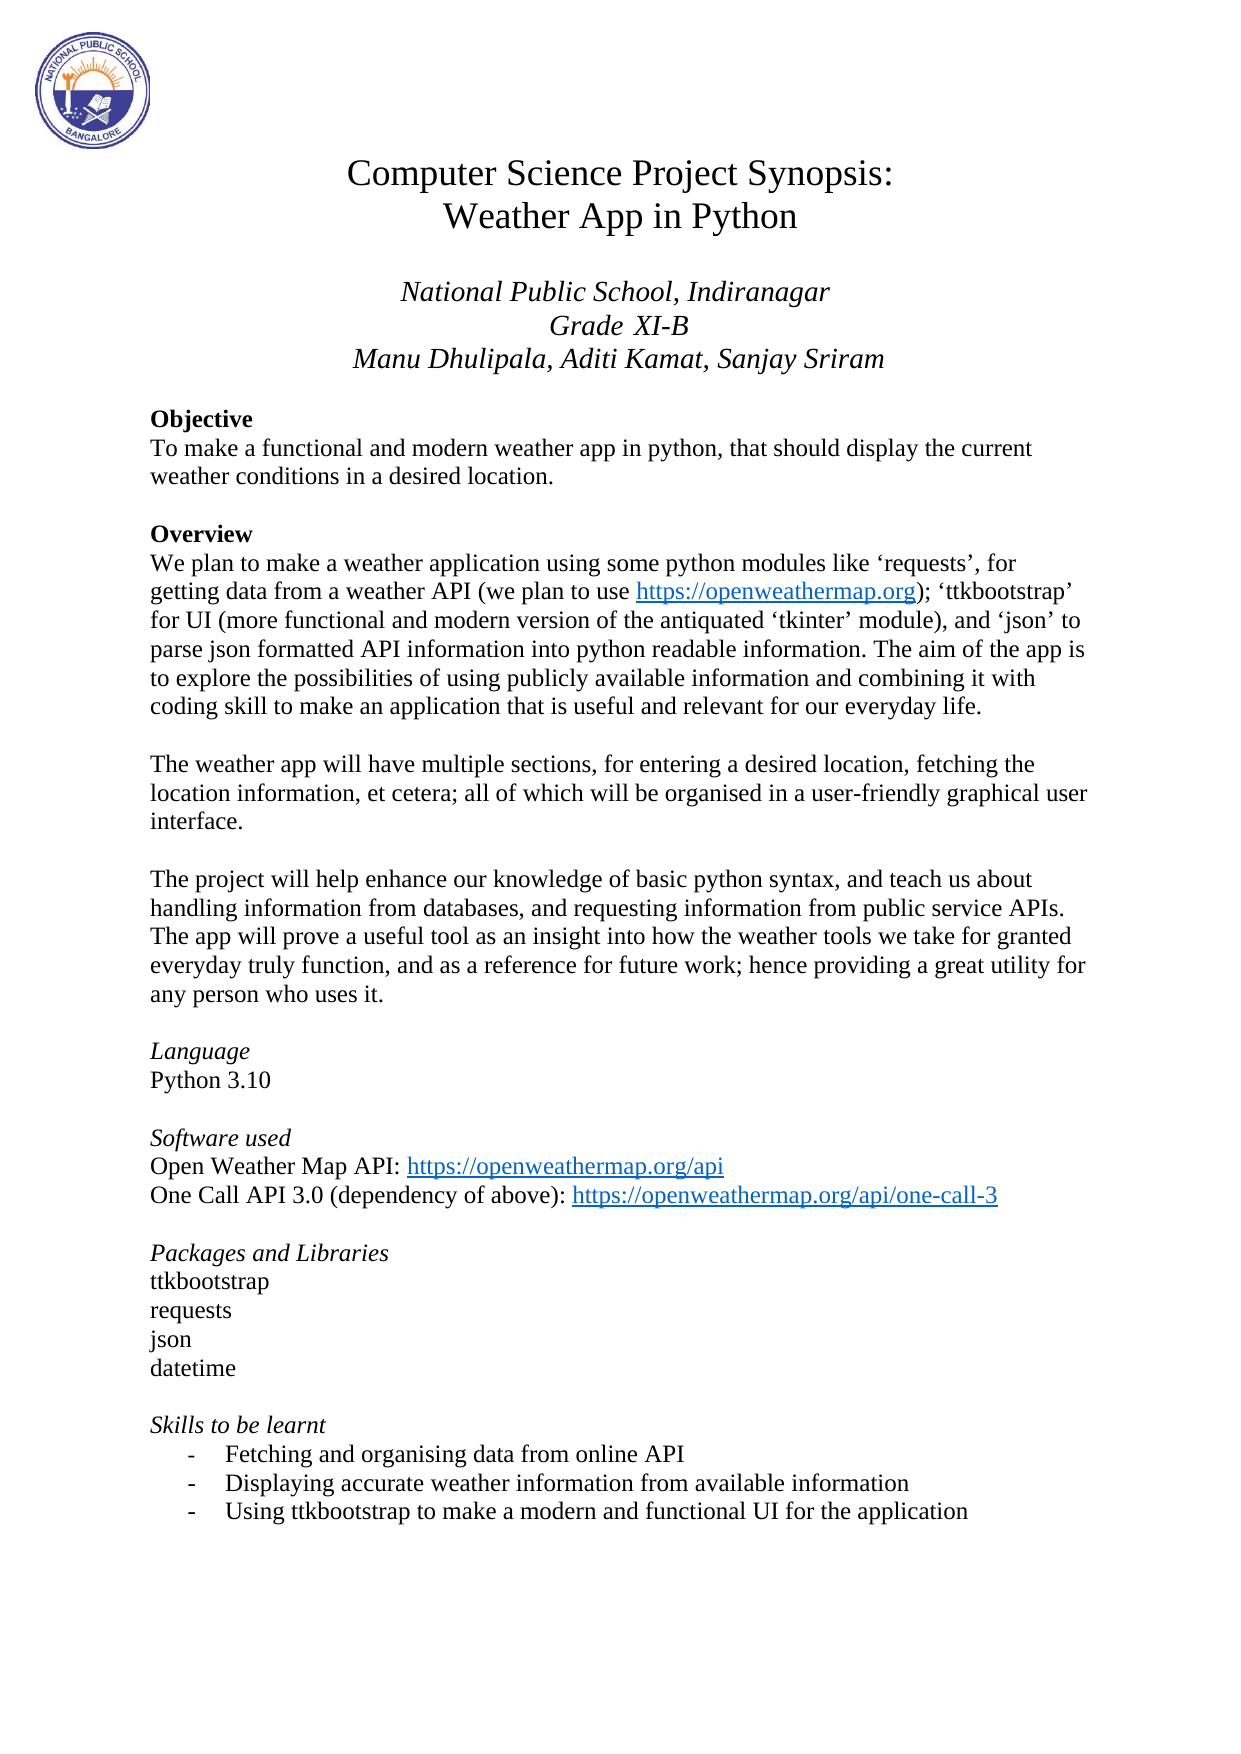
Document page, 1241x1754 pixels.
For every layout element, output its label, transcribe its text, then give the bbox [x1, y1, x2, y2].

text We plan to make a weather application using some python modules like ‘requests’, for getting data from a weather API (we plan to use https://openweathermap.org); ‘ttkbootstrap’ for UI (more functional and modern version of the antiquated ‘tkinter’ module), and ‘json’ to parse json formatted API information into python readable information. The aim of the app is to explore the possibilities of using publicly available information and combining it with coding skill to make an application that is useful and relevant for our everyday life. [150, 548, 1090, 720]
list Displaying accurate weather information from available information [187, 1468, 1090, 1496]
text Skills to be learnt [150, 1410, 1090, 1439]
text json [150, 1324, 1090, 1353]
text Objective [150, 404, 1090, 433]
list Fetching and organising data from online API [187, 1439, 1090, 1468]
text ttkbootstrap [150, 1266, 1090, 1295]
text datetime [150, 1353, 1090, 1381]
text The weather app will have multiple sections, for entering a desired location, fetching the location information, et cetera; all of which will be organised in a user-friendly graphical user interface. [150, 749, 1090, 835]
text requests [150, 1295, 1090, 1324]
text Computer Science Project Synopsis: [150, 150, 1090, 193]
text Python 3.10 [150, 1065, 1090, 1094]
text To make a functional and modern weather app in python, that should display the current weather conditions in a desired location. [150, 433, 1090, 490]
picture [35, 32, 150, 149]
text The project will help enhance our knowledge of basic python syntax, and teach us about handling information from databases, and requesting information from public service APIs. The app will prove a useful tool as an insight into how the weather tools we take for granted everyday truly function, and as a reference for future work; hence providing a great utility for any person who uses it. [150, 864, 1090, 1008]
text Weather App in Python [150, 193, 1090, 236]
text Open Weather Map API: https://openweathermap.org/api [150, 1151, 1090, 1180]
text Packages and Libraries [150, 1238, 1090, 1266]
text One Call API 3.0 (dependency of above): https://openweathermap.org/api/one-call-3 [150, 1180, 1090, 1209]
text National Public School, Indiranagar [150, 274, 1090, 308]
text Software used [150, 1123, 1090, 1151]
text Language [150, 1036, 1090, 1065]
text Manu Dhulipala, Aditi Kamat, Sanjay Sriram [150, 342, 1090, 375]
list Using ttkbootstrap to make a modern and functional UI for the application [187, 1496, 1090, 1525]
text Grade XI-B [150, 308, 1090, 342]
text Overview [150, 519, 1090, 548]
